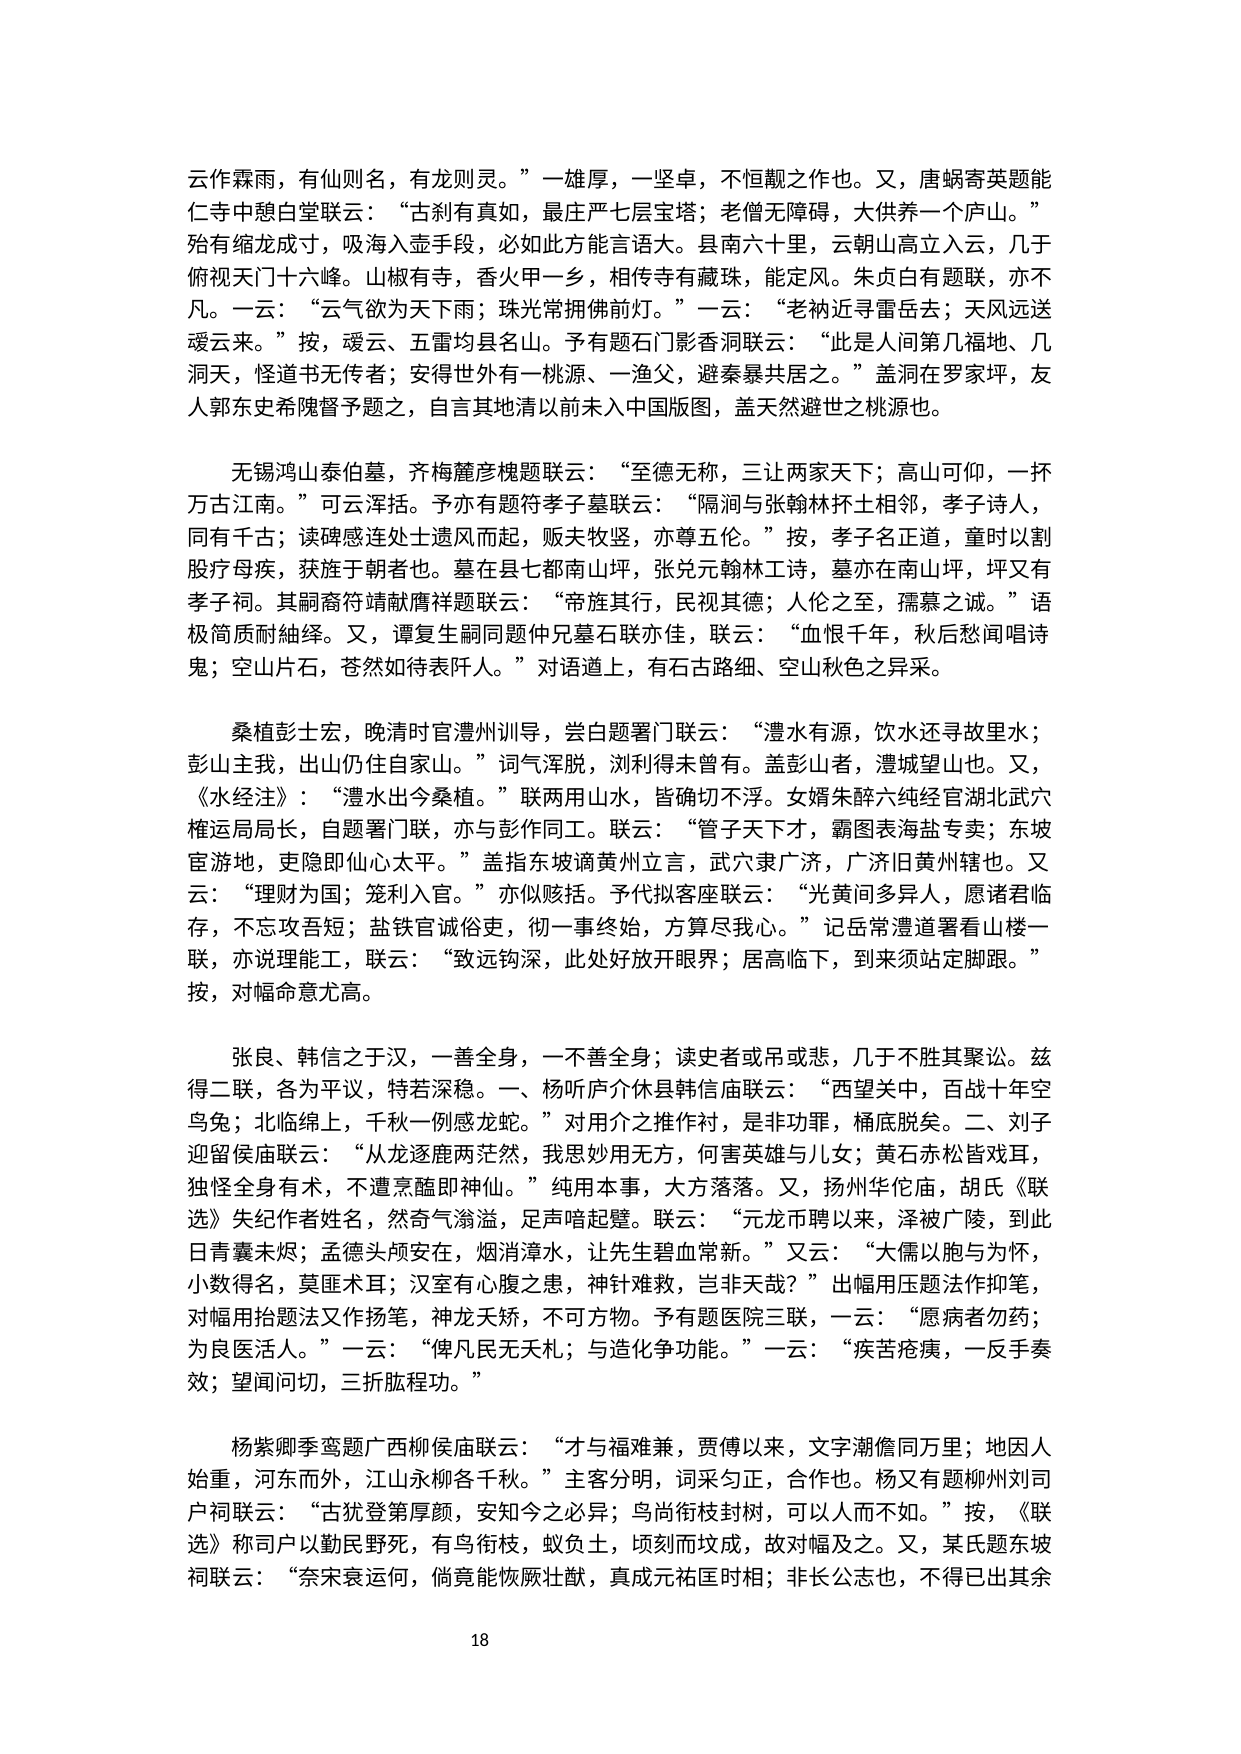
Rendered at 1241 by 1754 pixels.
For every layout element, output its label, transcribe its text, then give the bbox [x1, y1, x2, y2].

text 无锡鸿山泰伯墓，齐梅麓彦槐题联云：“至德无称，三让两家天下；高山可仰，一抔万古江南。”可云浑括。予亦有题符孝子墓联云：“隔涧与张翰林抔土相邻，孝子诗人，同有千古；读碑感连处士遗风而起，贩夫牧竖，亦尊五伦。”按，孝子名正道，童时以割股疗母疾，获旌于朝者也。墓在县七都南山坪，张兑元翰林工诗，墓亦在南山坪，坪又有孝子祠。其嗣裔符靖献膺祥题联云：“帝旌其行，民视其德；人伦之至，孺慕之诚。”语极简质耐紬绎。又，谭复生嗣同题仲兄墓石联亦佳，联云：“血恨千年，秋后愁闻唱诗鬼；空山片石，苍然如待表阡人。”对语遒上，有石古路细、空山秋色之异采。 [187, 454, 1053, 682]
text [187, 1429, 1053, 1592]
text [187, 162, 1053, 422]
text 张良、韩信之于汉，一善全身，一不善全身；读史者或吊或悲，几于不胜其聚讼。兹得二联，各为平议，特若深稳。一、杨听庐介休县韩信庙联云：“西望关中，百战十年空鸟兔；北临绵上，千秋一例感龙蛇。”对用介之推作衬，是非功罪，桶底脱矣。二、刘子迎留侯庙联云：“从龙逐鹿两茫然，我思妙用无方，何害英雄与儿女；黄石赤松皆戏耳，独怪全身有术，不遭烹醢即神仙。”纯用本事，大方落落。又，扬州华佗庙，胡氏《联选》失纪作者姓名，然奇气滃溢，足声喑起躄。联云：“元龙币聘以来，泽被广陵，到此日青囊未烬；孟德头颅安在，烟消漳水，让先生碧血常新。”又云：“大儒以胞与为怀，小数得名，莫匪术耳；汉室有心腹之患，神针难救，岂非天哉？”出幅用压题法作抑笔，对幅用抬题法又作扬笔，神龙夭矫，不可方物。予有题医院三联，一云：“愿病者勿药；为良医活人。”一云：“俾凡民无夭札；与造化争功能。”一云：“疾苦疮痍，一反手奏效；望闻问切，三折肱程功。” [187, 1039, 1053, 1397]
text 桑植彭士宏，晚清时官澧州训导，尝白题署门联云：“澧水有源，饮水还寻故里水；彭山主我，出山仍住自家山。”词气浑脱，浏利得未曾有。盖彭山者，澧城望山也。又，《水经注》：“澧水出今桑植。”联两用山水，皆确切不浮。女婿朱醉六纯经官湖北武穴榷运局局长，自题署门联，亦与彭作同工。联云：“管子天下才，霸图表海盐专卖；东坡宦游地，吏隐即仙心太平。”盖指东坡谪黄州立言，武穴隶广济，广济旧黄州辖也。又云：“理财为国；笼利入官。”亦似赅括。予代拟客座联云：“光黄间多异人，愿诸君临存，不忘攻吾短；盐铁官诚俗吏，彻一事终始，方算尽我心。”记岳常澧道署看山楼一联，亦说理能工，联云：“致远钩深，此处好放开眼界；居高临下，到来须站定脚跟。”按，对幅命意尤高。 [187, 714, 1053, 1007]
